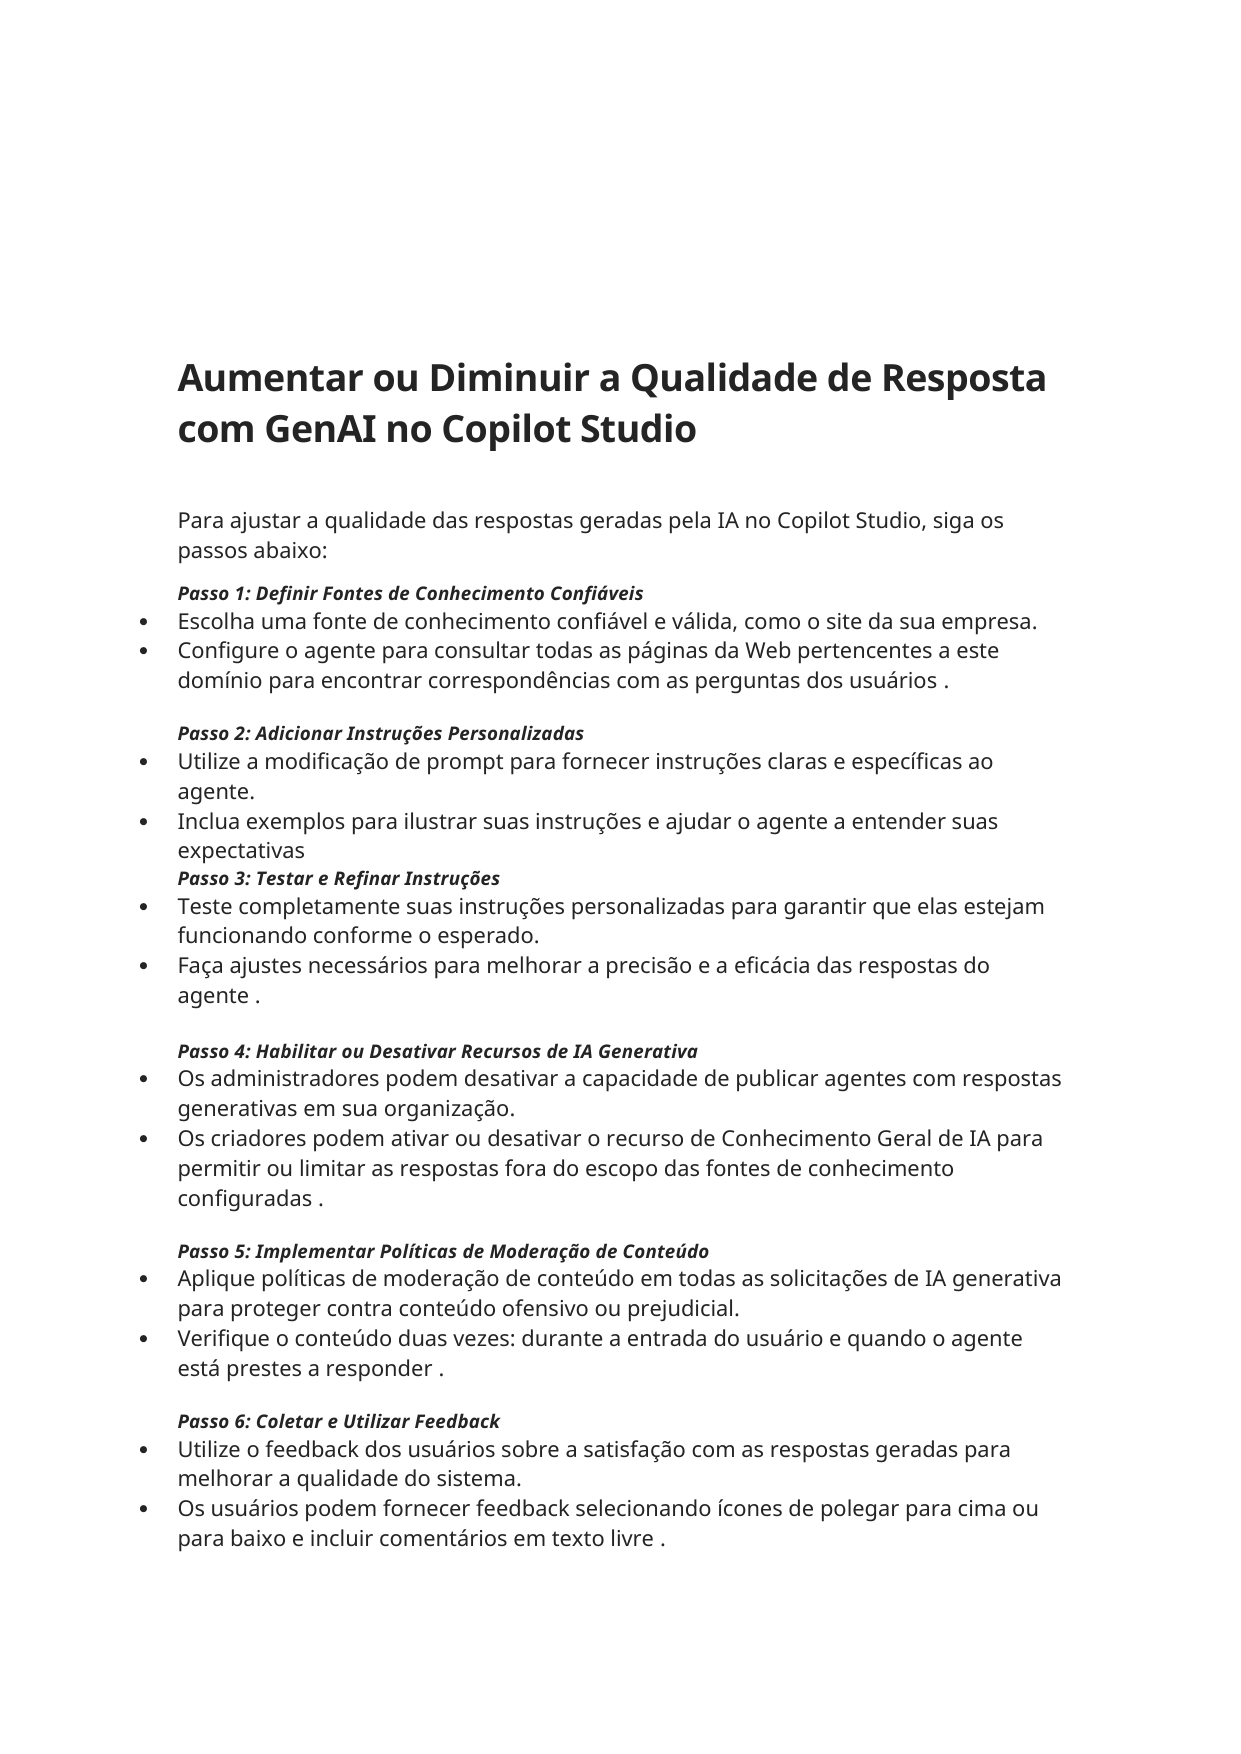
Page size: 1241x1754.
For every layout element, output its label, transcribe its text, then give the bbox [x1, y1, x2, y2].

list Aplique políticas de moderação de conteúdo em todas as solicitações de IA generativa para proteger contra conteúdo ofensivo ou prejudicial. [140, 1263, 1063, 1323]
subtitle Passo 5: Implementar Políticas de Moderação de Conteúdo [177, 1238, 1063, 1263]
subtitle Passo 2: Adicionar Instruções Personalizadas [177, 721, 1063, 746]
list Utilize o feedback dos usuários sobre a satisfação com as respostas geradas para melhorar a qualidade do sistema. [140, 1434, 1063, 1493]
list Os criadores podem ativar ou desativar o recurso de Conhecimento Geral de IA para permitir ou limitar as respostas fora do escopo das fontes de conhecimento configuradas ​​. [140, 1123, 1063, 1212]
list Faça ajustes necessários para melhorar a precisão e a eficácia das respostas do agente . [140, 950, 1063, 1010]
list Utilize a modificação de prompt para fornecer instruções claras e específicas ao agente. [140, 746, 1063, 806]
list Teste completamente suas instruções personalizadas para garantir que elas estejam funcionando conforme o esperado. [140, 891, 1063, 950]
text Para ajustar a qualidade das respostas geradas pela IA no Copilot Studio, siga os passos abaixo: [177, 505, 1063, 564]
subtitle Passo 6: Coletar e Utilizar Feedback [177, 1408, 1063, 1434]
list Os administradores podem desativar a capacidade de publicar agentes com respostas generativas em sua organização. [140, 1063, 1063, 1123]
list Configure o agente para consultar todas as páginas da Web pertencentes a este domínio para encontrar correspondências com as perguntas dos usuários ​. [140, 635, 1063, 695]
list Inclua exemplos para ilustrar suas instruções e ajudar o agente a entender suas expectativas ​ [140, 806, 1063, 865]
list Verifique o conteúdo duas vezes: durante a entrada do usuário e quando o agente está prestes a responder ​. [140, 1323, 1063, 1383]
text Aumentar ou Diminuir a Qualidade de Resposta com GenAI no Copilot Studio [177, 352, 1063, 454]
subtitle Passo 1: Definir Fontes de Conhecimento Confiáveis [177, 580, 1063, 606]
list Escolha uma fonte de conhecimento confiável e válida, como o site da sua empresa. [140, 606, 1063, 635]
subtitle Passo 3: Testar e Refinar Instruções [177, 865, 1063, 891]
list Os usuários podem fornecer feedback selecionando ícones de polegar para cima ou para baixo e incluir comentários em texto livre ​. [140, 1493, 1063, 1553]
subtitle Passo 4: Habilitar ou Desativar Recursos de IA Generativa [177, 1038, 1063, 1063]
